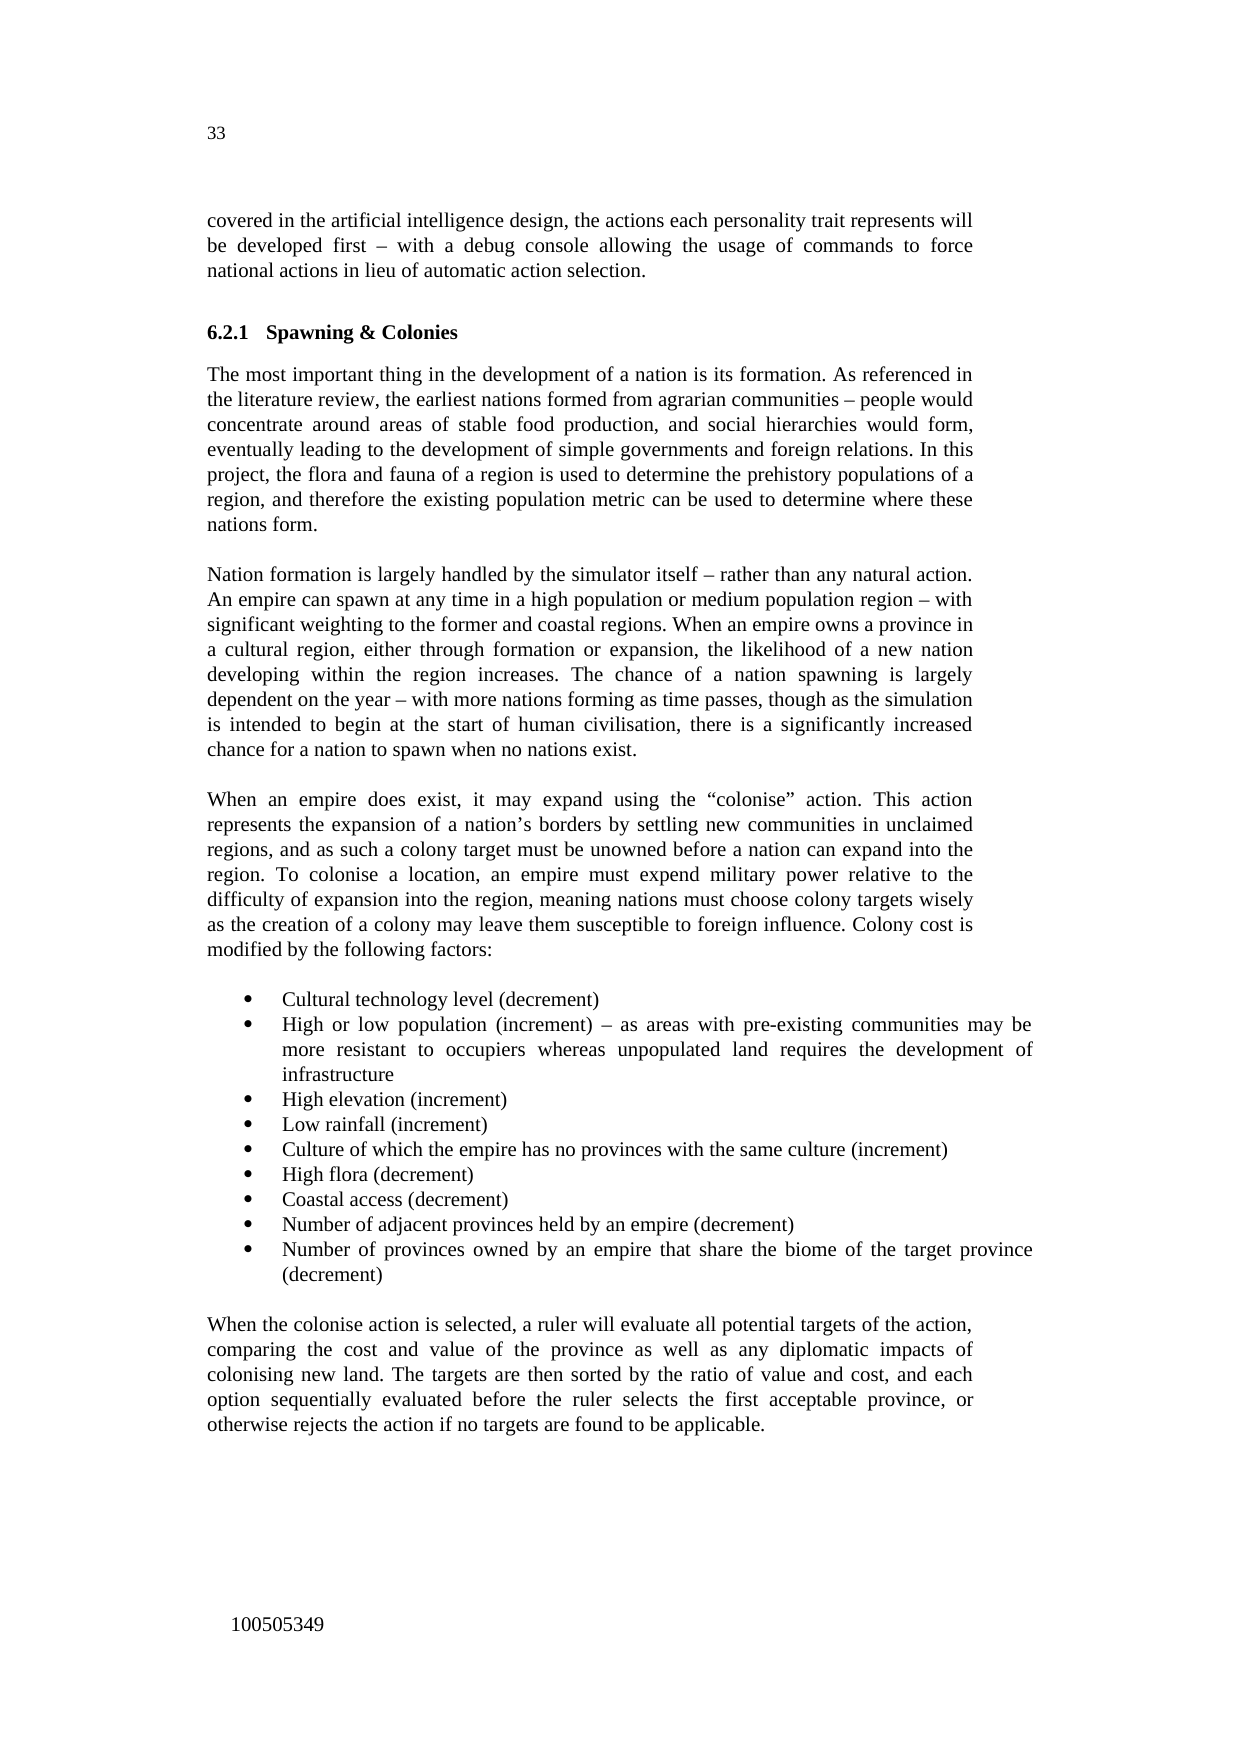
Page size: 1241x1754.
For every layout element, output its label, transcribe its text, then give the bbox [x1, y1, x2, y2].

subtitle Spawning & Colonies [207, 319, 974, 344]
list High elevation (increment) [244, 1086, 1033, 1111]
list Cultural technology level (decrement) [244, 986, 1033, 1011]
list Number of adjacent provinces held by an empire (decrement) [244, 1211, 1033, 1236]
text When an empire does exist, it may expand using the “colonise” action. This action represents the expansion of a nation’s borders by settling new communities in unclaimed regions, and as such a colony target must be unowned before a nation can expand into the region. To colonise a location, an empire must expend military power relative to the difficulty of expansion into the region, meaning nations must choose colony targets wisely as the creation of a colony may leave them susceptible to foreign influence. Colony cost is modified by the following factors: [207, 786, 974, 961]
list High flora (decrement) [244, 1161, 1033, 1186]
list Culture of which the empire has no provinces with the same culture (increment) [244, 1136, 1033, 1161]
text Nation formation is largely handled by the simulator itself – rather than any natural action. An empire can spawn at any time in a high population or medium population region – with significant weighting to the former and coastal regions. When an empire owns a province in a cultural region, either through formation or expansion, the likelihood of a new nation developing within the region increases. The chance of a nation spawning is largely dependent on the year – with more nations forming as time passes, though as the simulation is intended to begin at the start of human civilisation, there is a significantly increased chance for a nation to spawn when no nations exist. [207, 561, 974, 761]
text When the colonise action is selected, a ruler will evaluate all potential targets of the action, comparing the cost and value of the province as well as any diplomatic impacts of colonising new land. The targets are then sorted by the ratio of value and cost, and each option sequentially evaluated before the ruler selects the first acceptable province, or otherwise rejects the action if no targets are found to be applicable. [207, 1311, 974, 1436]
list High or low population (increment) – as areas with pre-existing communities may be more resistant to occupiers whereas unpopulated land requires the development of infrastructure [244, 1011, 1033, 1086]
list Number of provinces owned by an empire that share the biome of the target province (decrement) [244, 1236, 1033, 1286]
list Coastal access (decrement) [244, 1186, 1033, 1211]
list Low rainfall (increment) [244, 1111, 1033, 1136]
